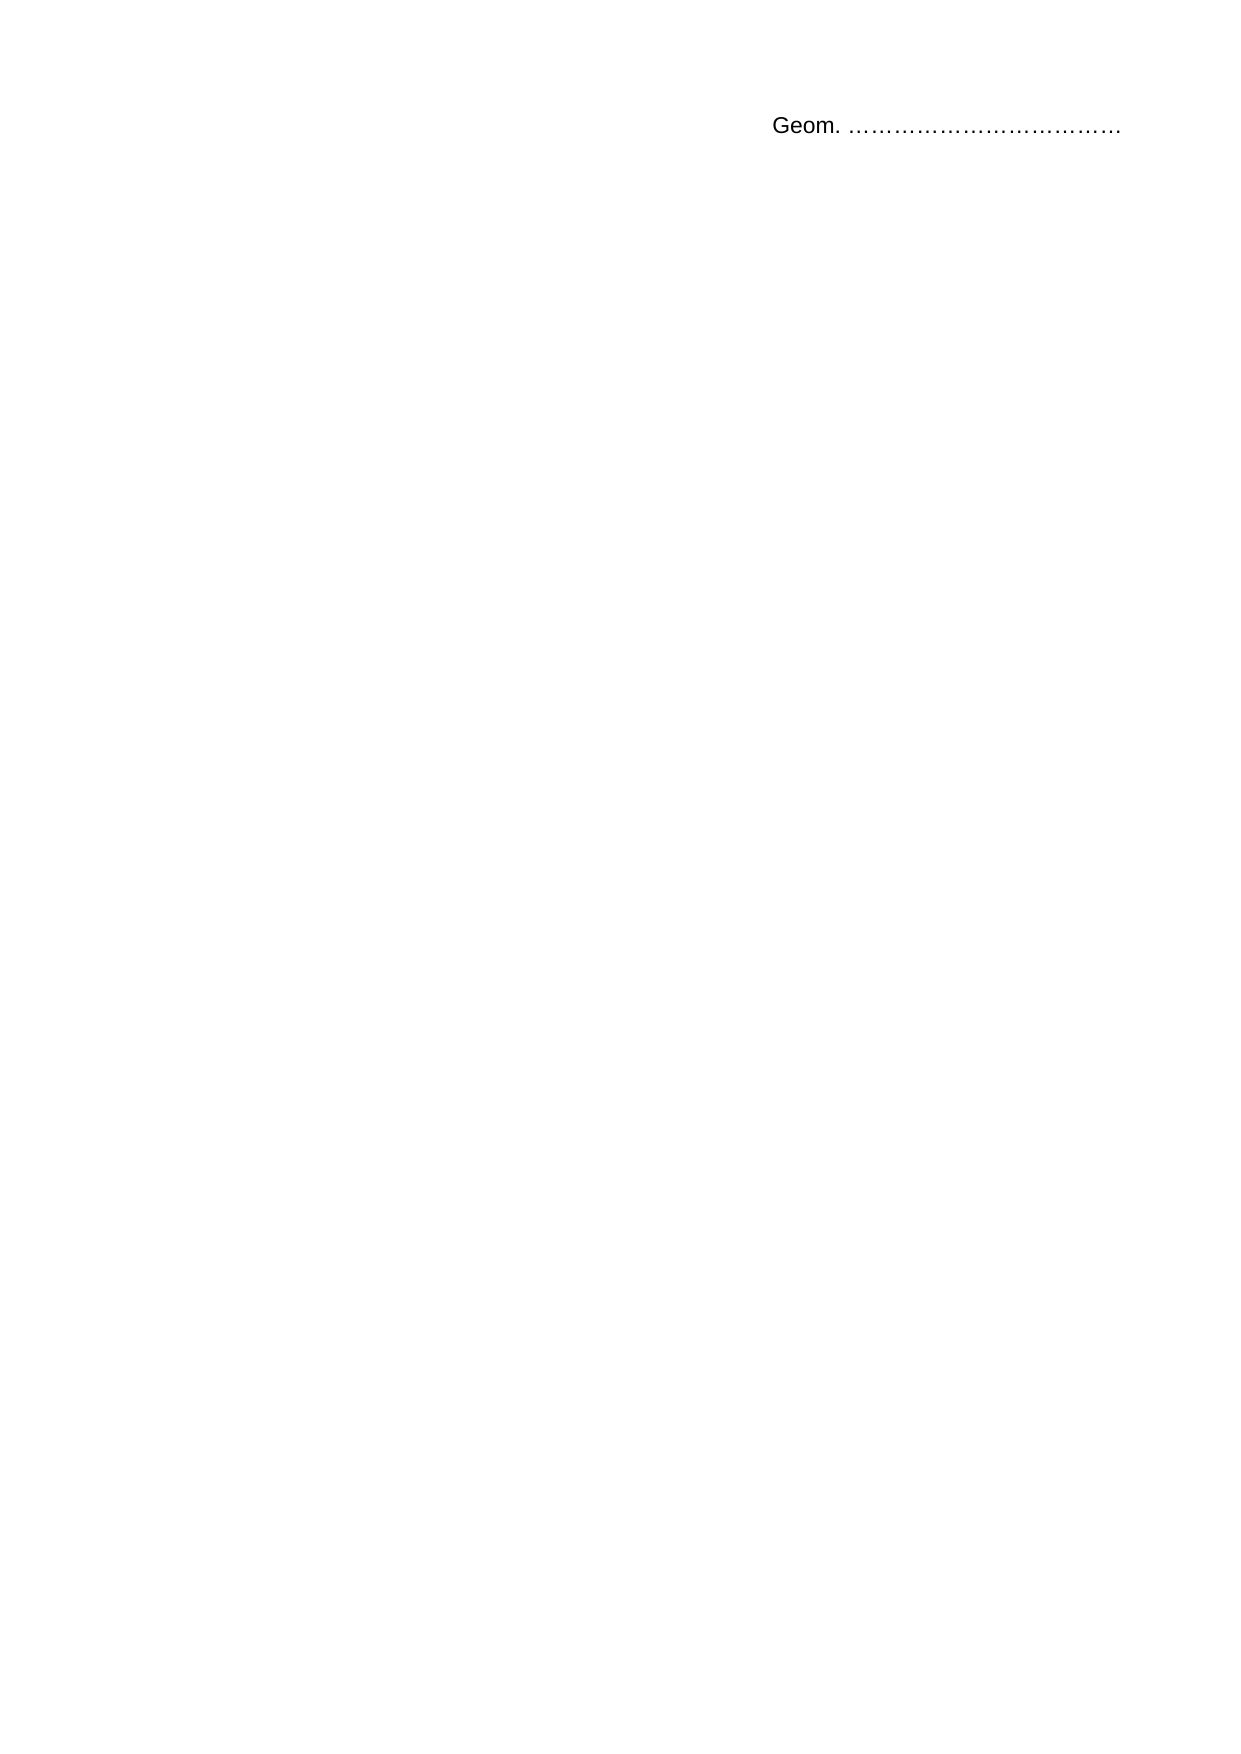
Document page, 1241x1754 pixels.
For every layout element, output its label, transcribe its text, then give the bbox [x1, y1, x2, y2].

text Geom. ……………………………… [74, 112, 1122, 139]
